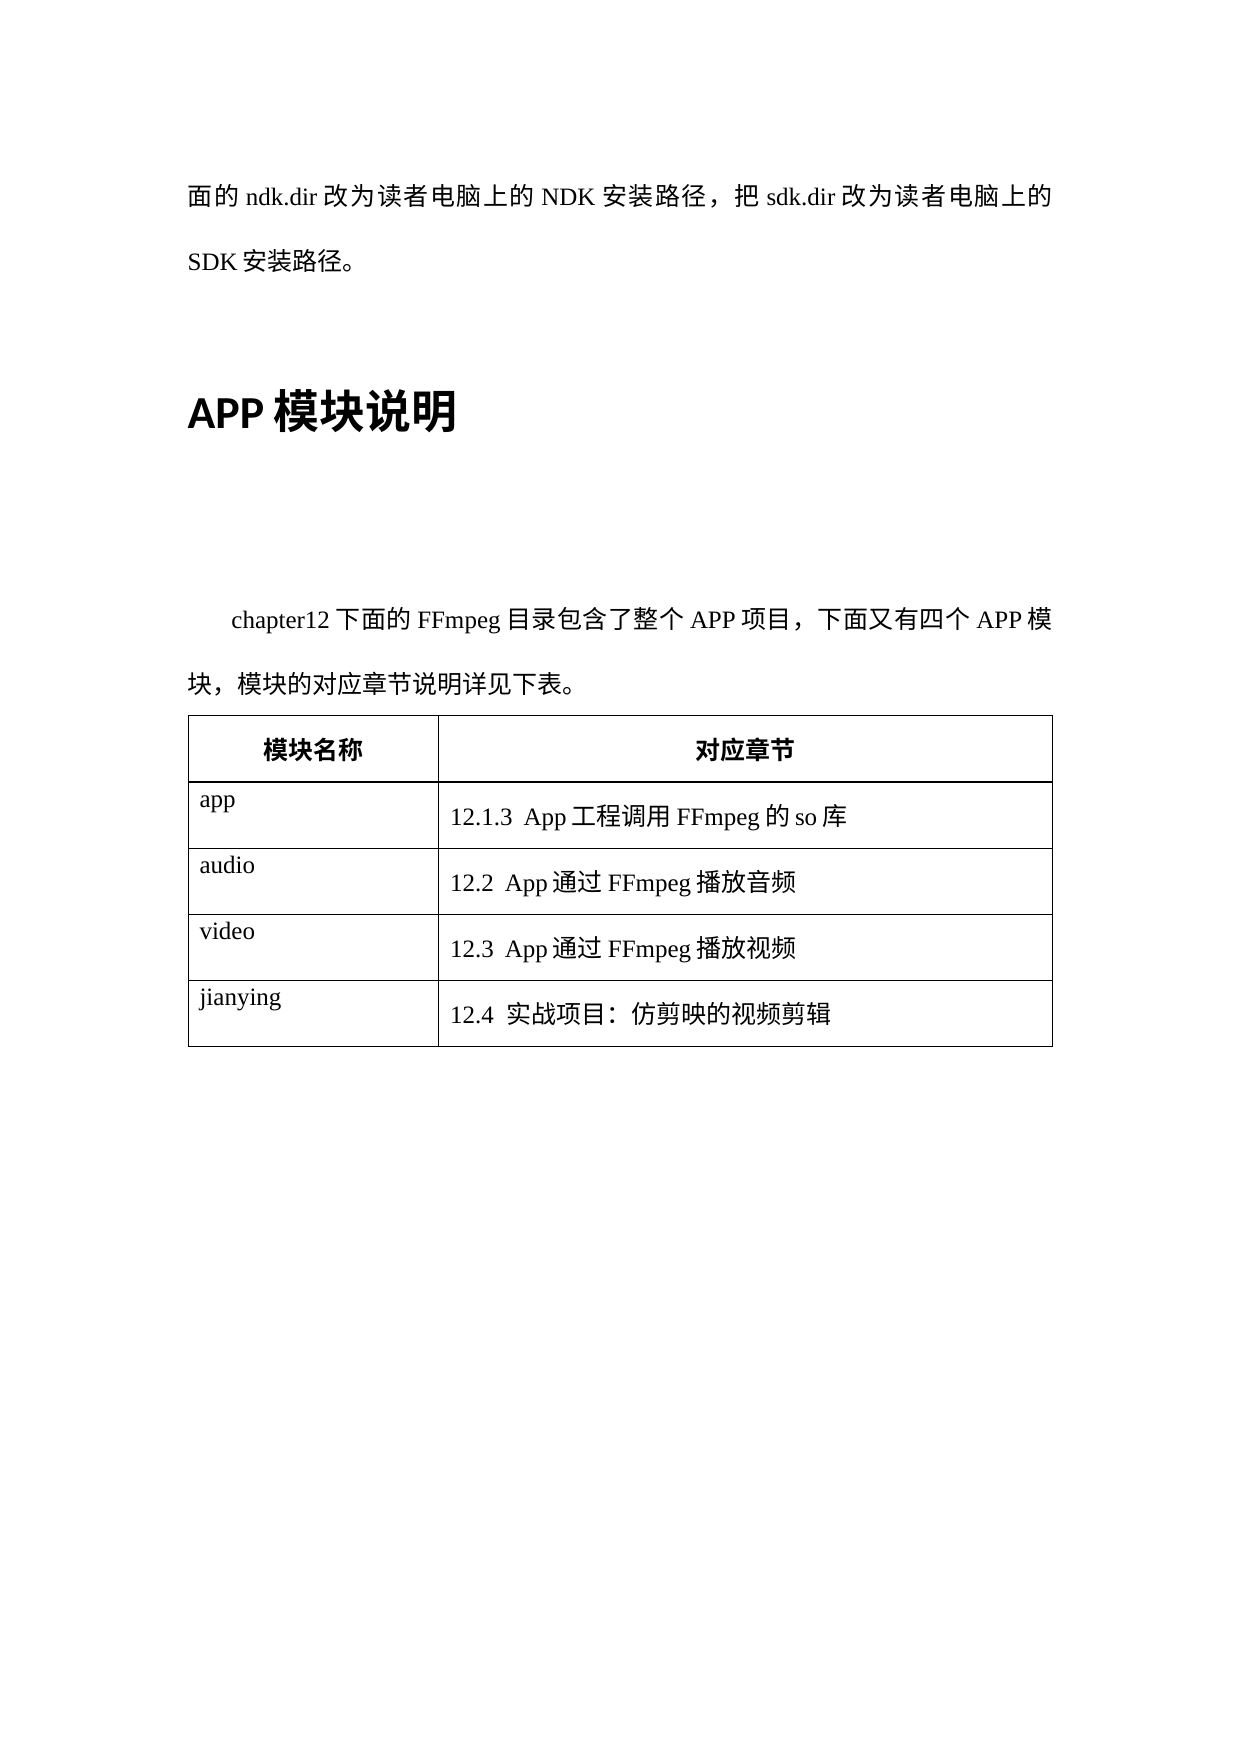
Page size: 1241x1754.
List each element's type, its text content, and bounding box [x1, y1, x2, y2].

table_cell jianying [189, 981, 438, 1046]
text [187, 162, 1053, 292]
table_cell 12.3 App通过FFmpeg播放视频 [439, 915, 1052, 979]
table_header 模块名称 [189, 716, 438, 781]
text chapter12下面的FFmpeg目录包含了整个APP项目，下面又有四个APP模块，模块的对应章节说明详见下表。 [187, 585, 1053, 715]
table_cell 12.2 App通过FFmpeg播放音频 [439, 849, 1052, 913]
table_cell 12.1.3 App工程调用FFmpeg的so库 [439, 783, 1052, 847]
table_header 对应章节 [439, 716, 1052, 781]
table_cell app [189, 783, 438, 847]
table_cell 12.4 实战项目：仿剪映的视频剪辑 [439, 981, 1052, 1046]
table_cell video [189, 915, 438, 979]
table_cell audio [189, 849, 438, 913]
subtitle APP模块说明 [187, 360, 1053, 457]
